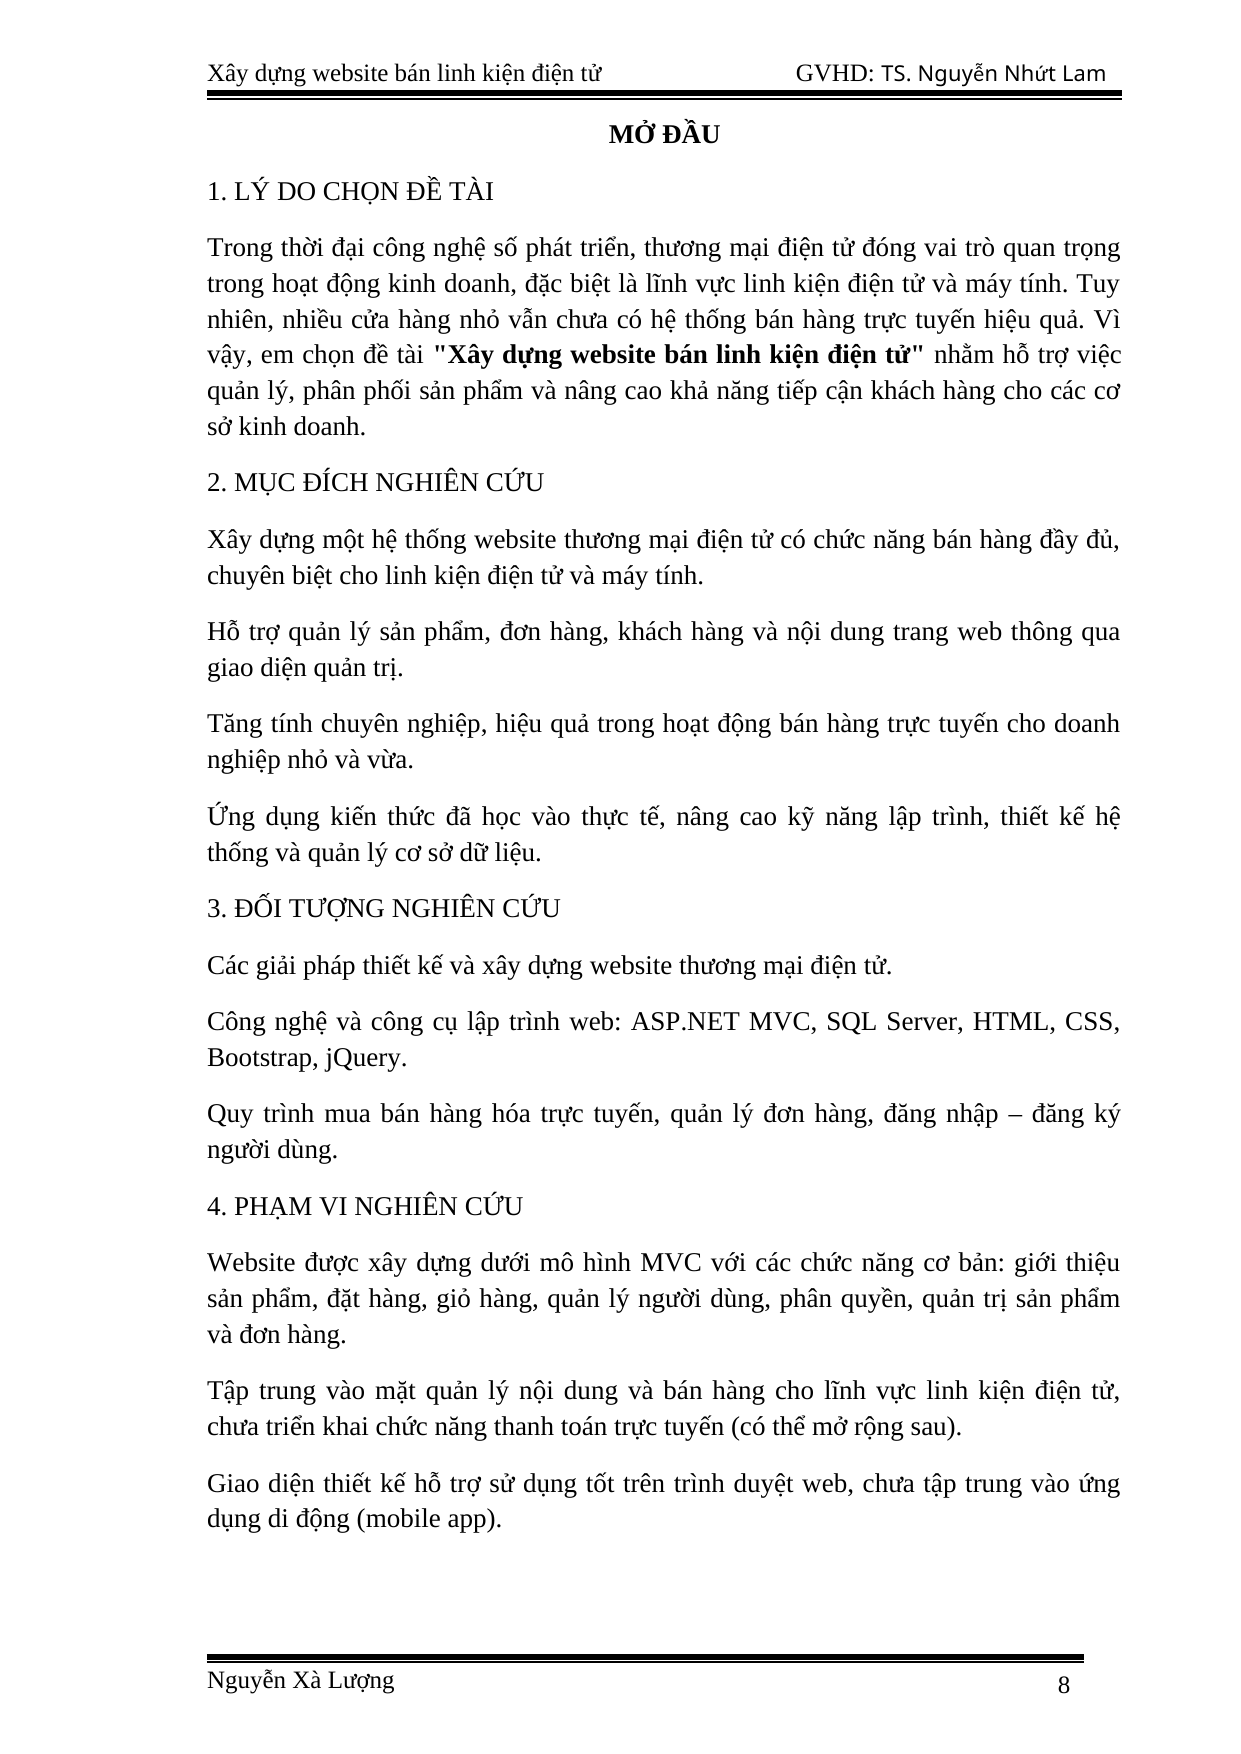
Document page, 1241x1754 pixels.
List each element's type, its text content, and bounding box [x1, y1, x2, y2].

text Giao diện thiết kế hỗ trợ sử dụng tốt trên trình duyệt web, chưa tập trung vào ứng dụng di động (mobile app). [207, 1467, 1122, 1534]
text Các giải pháp thiết kế và xây dựng website thương mại điện tử. [207, 949, 1122, 980]
text Ứng dụng kiến thức đã học vào thực tế, nâng cao kỹ năng lập trình, thiết kế hệ thống và quản lý cơ sở dữ liệu. [207, 800, 1122, 867]
text 1. LÝ DO CHỌN ĐỀ TÀI [207, 175, 1122, 206]
text Công nghệ và công cụ lập trình web: ASP.NET MVC, SQL Server, HTML, CSS, Bootstrap, jQuery. [207, 1005, 1122, 1072]
text Tập trung vào mặt quản lý nội dung và bán hàng cho lĩnh vực linh kiện điện tử, chưa triển khai chức năng thanh toán trực tuyến (có thể mở rộng sau). [207, 1374, 1122, 1441]
text Trong thời đại công nghệ số phát triển, thương mại điện tử đóng vai trò quan trọng trong hoạt động kinh doanh, đặc biệt là lĩnh vực linh kiện điện tử và máy tính. Tuy nhiên, nhiều cửa hàng nhỏ vẫn chưa có hệ thống bán hàng trực tuyến hiệu quả. Vì vậy, em chọn đề tài "Xây dựng website bán linh kiện điện tử" nhằm hỗ trợ việc quản lý, phân phối sản phẩm và nâng cao khả năng tiếp cận khách hàng cho các cơ sở kinh doanh. [207, 231, 1122, 441]
text Tăng tính chuyên nghiệp, hiệu quả trong hoạt động bán hàng trực tuyến cho doanh nghiệp nhỏ và vừa. [207, 708, 1122, 774]
text Website được xây dựng dưới mô hình MVC với các chức năng cơ bản: giới thiệu sản phẩm, đặt hàng, giỏ hàng, quản lý người dùng, phân quyền, quản trị sản phẩm và đơn hàng. [207, 1246, 1122, 1349]
text 4. PHẠM VI NGHIÊN CỨU [207, 1190, 1122, 1221]
text 2. MỤC ĐÍCH NGHIÊN CỨU [207, 466, 1122, 498]
text 3. ĐỐI TƯỢNG NGHIÊN CỨU [207, 892, 1122, 923]
text Xây dựng một hệ thống website thương mại điện tử có chức năng bán hàng đầy đủ, chuyên biệt cho linh kiện điện tử và máy tính. [207, 523, 1122, 590]
text Hỗ trợ quản lý sản phẩm, đơn hàng, khách hàng và nội dung trang web thông qua giao diện quản trị. [207, 615, 1122, 682]
text Quy trình mua bán hàng hóa trực tuyến, quản lý đơn hàng, đăng nhập – đăng ký người dùng. [207, 1098, 1122, 1164]
text MỞ ĐẦU [207, 118, 1122, 149]
